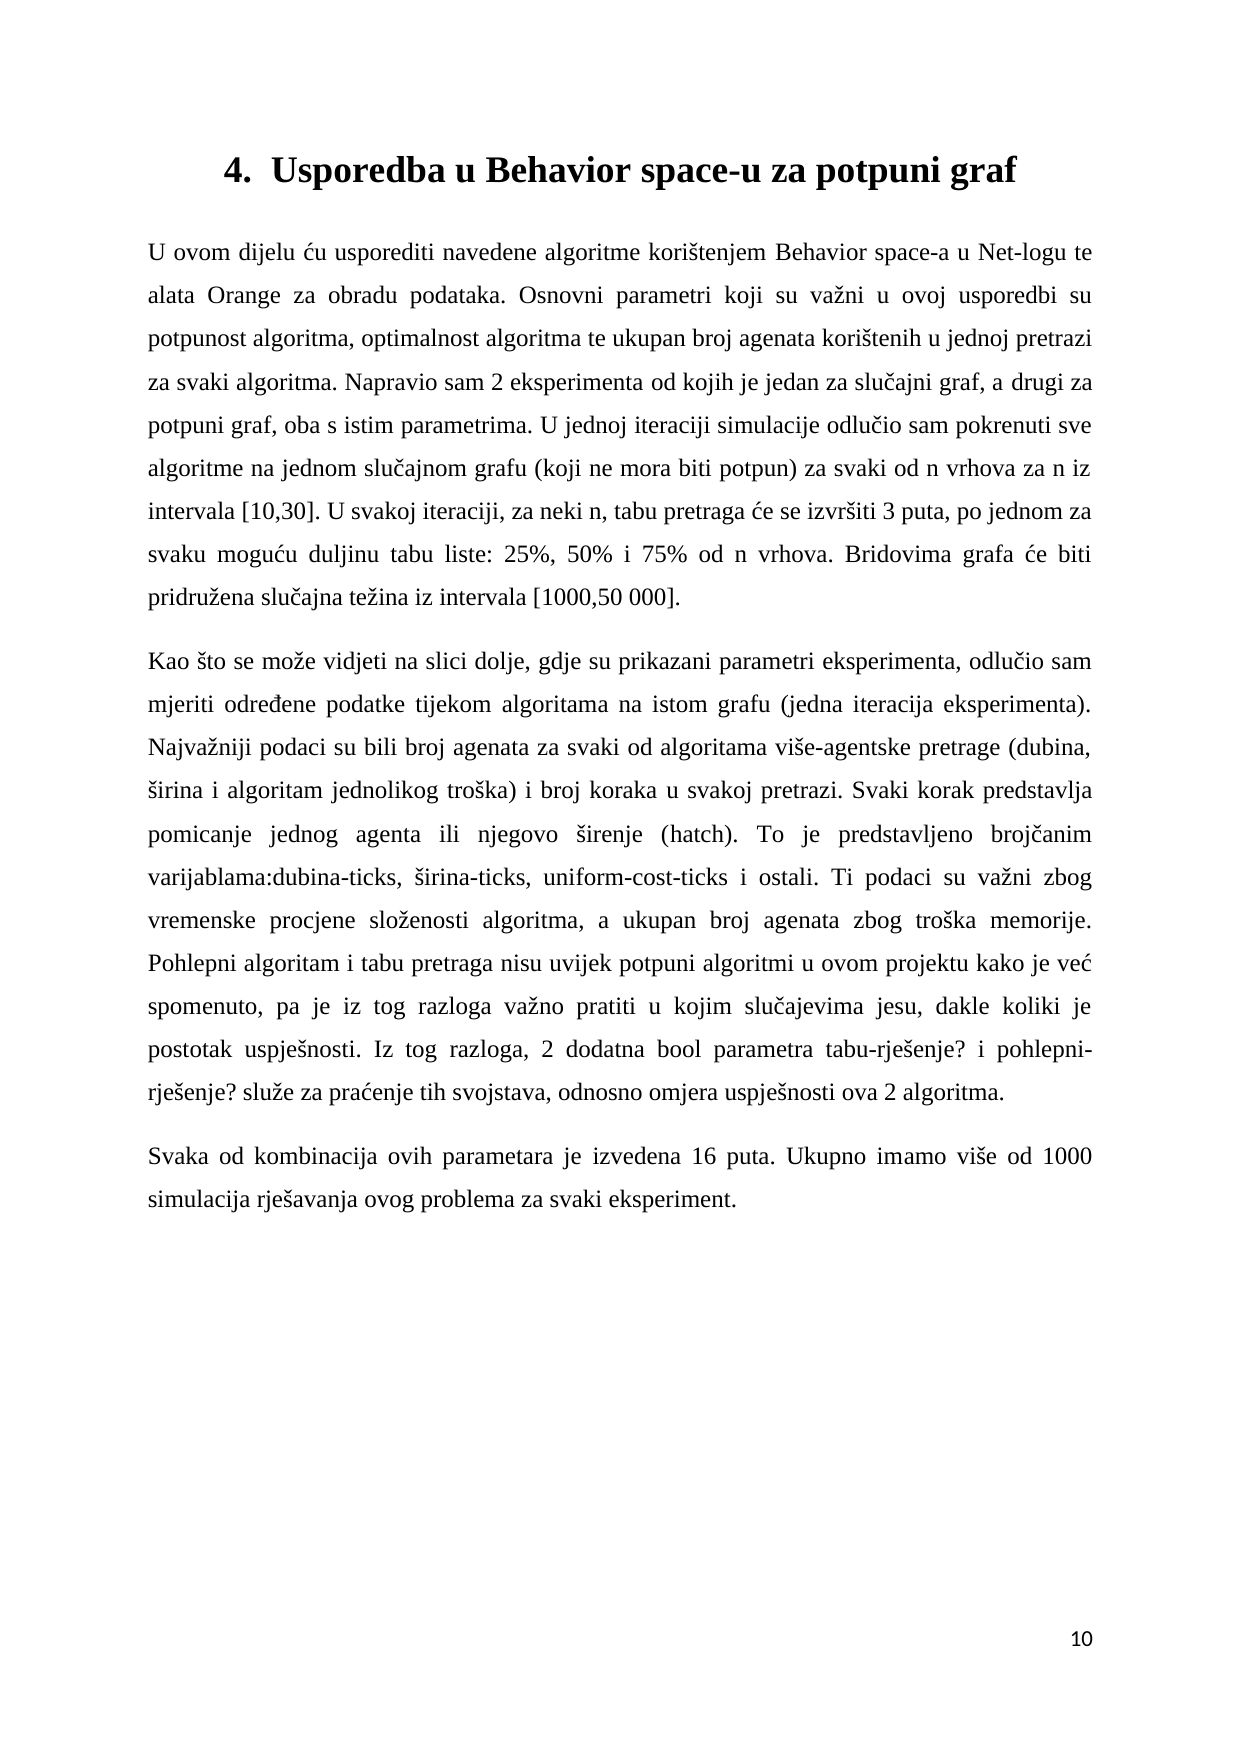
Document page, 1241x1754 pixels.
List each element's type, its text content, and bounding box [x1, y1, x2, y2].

text Kao što se može vidjeti na slici dolje, gdje su prikazani parametri eksperimenta, odlučio sam mjeriti određene podatke tijekom algoritama na istom grafu (jedna iteracija eksperimenta). Najvažniji podaci su bili broj agenata za svaki od algoritama više-agentske pretrage (dubina, širina i algoritam jednolikog troška) i broj koraka u svakoj pretrazi. Svaki korak predstavlja pomicanje jednog agenta ili njegovo širenje (hatch). To je predstavljeno brojčanim varijablama:dubina-ticks, širina-ticks, uniform-cost-ticks i ostali. Ti podaci su važni zbog vremenske procjene složenosti algoritma, a ukupan broj agenata zbog troška memorije. Pohlepni algoritam i tabu pretraga nisu uvijek potpuni algoritmi u ovom projektu kako je već spomenuto, pa je iz tog razloga važno pratiti u kojim slučajevima jesu, dakle koliki je postotak uspješnosti. Iz tog razloga, 2 dodatna bool parametra tabu-rješenje? i pohlepni-rješenje? služe za praćenje tih svojstava, odnosno omjera uspješnosti ova 2 algoritma. [148, 646, 1093, 1106]
text U ovom dijelu ću usporediti navedene algoritme korištenjem Behavior space-a u Net-logu te alata Orange za obradu podataka. Osnovni parametri koji su važni u ovoj usporedbi su potpunost algoritma, optimalnost algoritma te ukupan broj agenata korištenih u jednoj pretrazi za svaki algoritma. Napravio sam 2 eksperimenta od kojih je jedan za slučajni graf, a drugi za potpuni graf, oba s istim parametrima. U jednoj iteraciji simulacije odlučio sam pokrenuti sve algoritme na jednom slučajnom grafu (koji ne mora biti potpun) za svaki od n vrhova za n iz intervala [10,30]. U svakoj iteraciji, za neki n, tabu pretraga će se izvršiti 3 puta, po jednom za svaku moguću duljinu tabu liste: 25%, 50% i 75% od n vrhova. Bridovima grafa će biti pridružena slučajna težina iz intervala [1000,50 000]. [148, 237, 1093, 611]
text Svaka od kombinacija ovih parametara je izvedena 16 puta. Ukupno imamo više od 1000 simulacija rješavanja ovog problema za svaki eksperiment. [148, 1141, 1093, 1213]
subtitle 4. Usporedba u Behavior space-u za potpuni graf [148, 148, 1093, 191]
